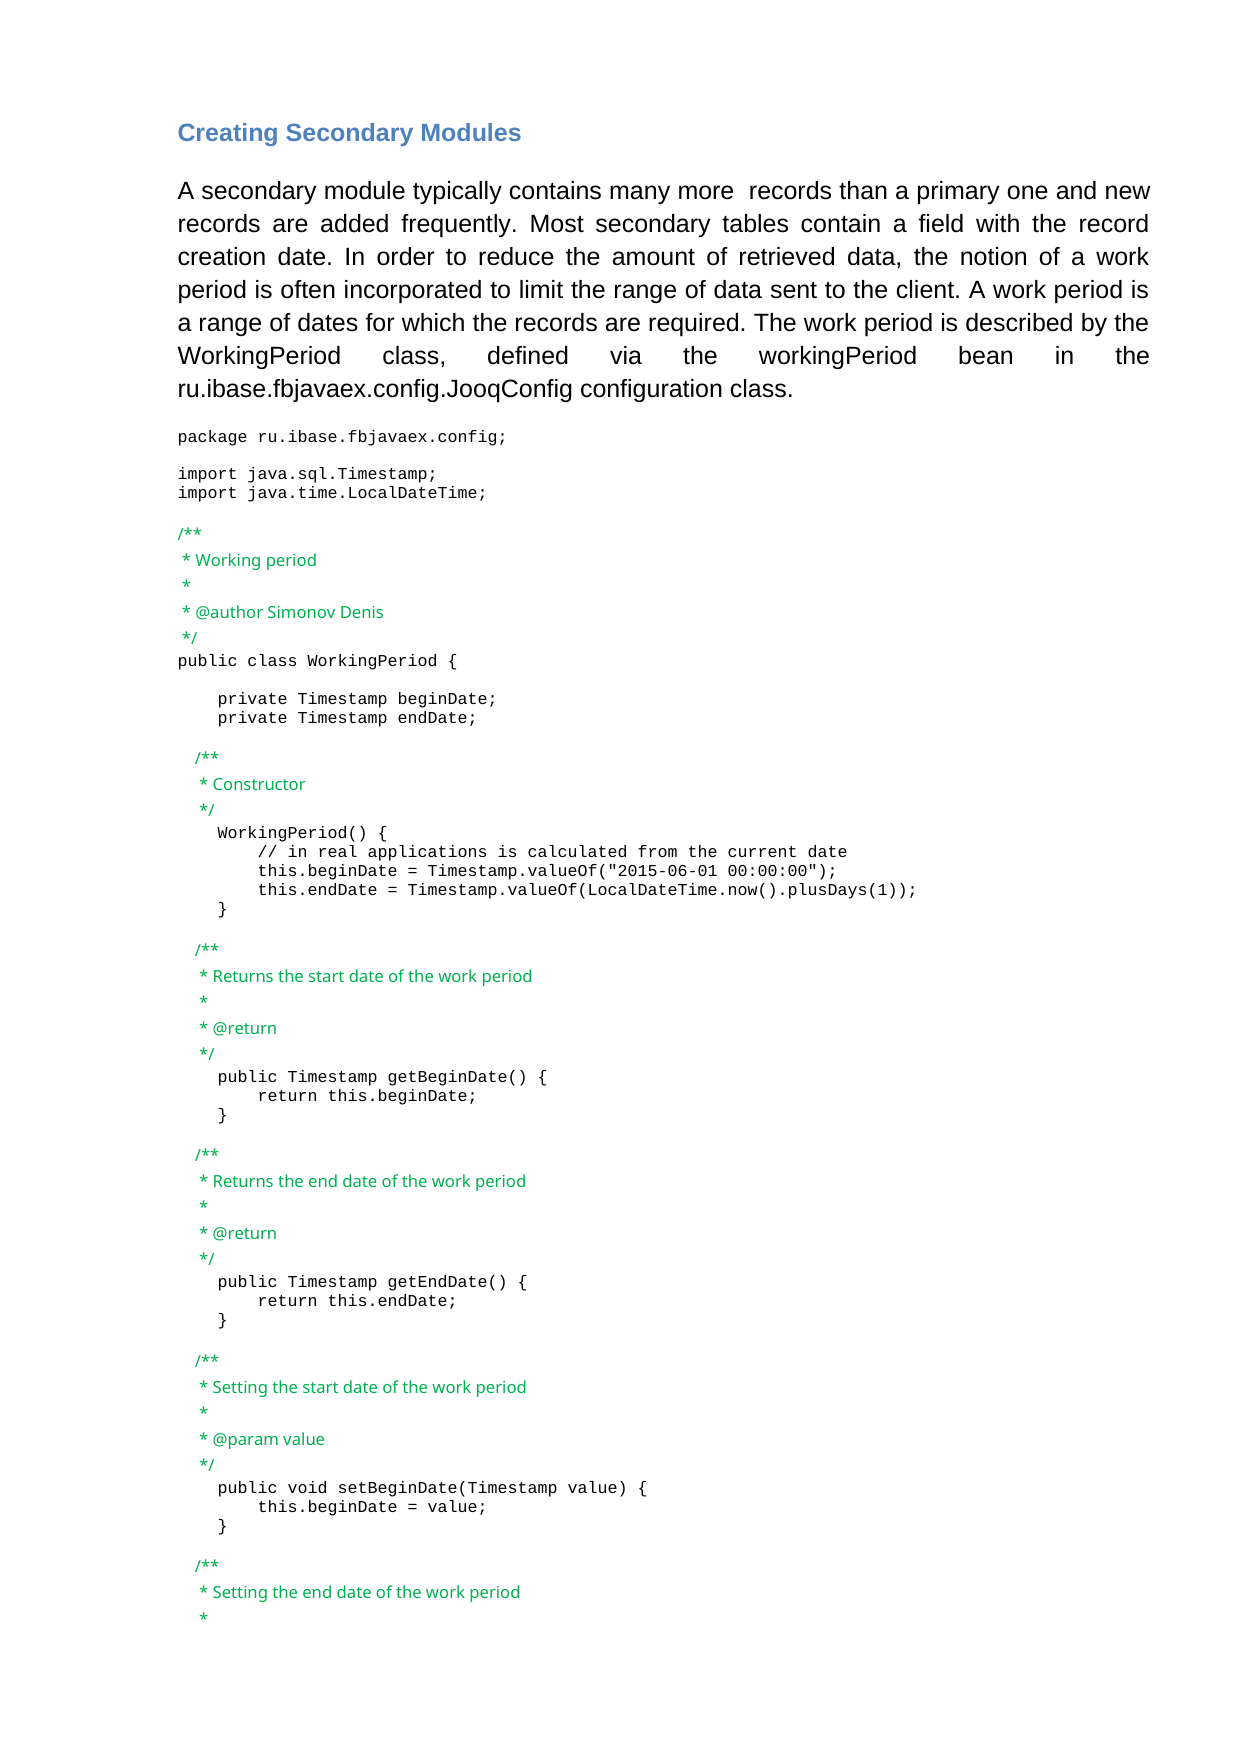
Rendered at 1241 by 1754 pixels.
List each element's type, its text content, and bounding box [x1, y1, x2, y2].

text } [177, 1517, 1152, 1536]
text import java.sql.Timestamp; [177, 466, 1152, 485]
text * Constructor [177, 773, 1152, 796]
text */ [177, 627, 1152, 649]
text return this.endDate; [177, 1293, 1152, 1312]
text /** [177, 1144, 1152, 1166]
text * @author Simonov Denis [177, 601, 1152, 623]
text * @param value [177, 1427, 1152, 1450]
text */ [177, 1042, 1152, 1065]
text * Setting the start date of the work period [177, 1375, 1152, 1398]
text * Returns the start date of the work period [177, 964, 1152, 987]
text private Timestamp beginDate; [177, 690, 1152, 709]
subtitle Creating Secondary Modules [177, 118, 1152, 147]
text } [177, 900, 1152, 919]
text package ru.ibase.fbjavaex.config; [177, 428, 1152, 447]
text private Timestamp endDate; [177, 709, 1152, 728]
text */ [177, 799, 1152, 822]
text * @return [177, 1016, 1152, 1039]
text public class WorkingPeriod { [177, 653, 1152, 671]
text import java.time.LocalDateTime; [177, 485, 1152, 503]
text // in real applications is calculated from the current date [177, 844, 1152, 863]
text public void setBeginDate(Timestamp value) { [177, 1479, 1152, 1498]
text public Timestamp getEndDate() { [177, 1274, 1152, 1293]
text */ [177, 1248, 1152, 1271]
text WorkingPeriod() { [177, 825, 1152, 844]
text /** [177, 747, 1152, 769]
text * @return [177, 1222, 1152, 1244]
text /** [177, 1555, 1152, 1578]
text * [177, 1196, 1152, 1218]
text } [177, 1312, 1152, 1331]
text } [177, 1106, 1152, 1125]
text /** [177, 1349, 1152, 1372]
text * [177, 1607, 1152, 1630]
text this.endDate = Timestamp.valueOf(LocalDateTime.now().plusDays(1)); [177, 882, 1152, 900]
text return this.beginDate; [177, 1087, 1152, 1106]
text * [177, 990, 1152, 1013]
text /** [177, 938, 1152, 961]
text A secondary module typically contains many more records than a primary one and new records are added frequently. Most secondary tables contain a field with the record creation date. In order to reduce the amount of retrieved data, the notion of a work period is often incorporated to limit the range of data sent to the client. A work period is a range of dates for which the records are required. The work period is described by the WorkingPeriod class, defined via the workingPeriod bean in the ru.ibase.fbjavaex.config.JooqConfig configuration class. [177, 176, 1152, 403]
text * Returns the end date of the work period [177, 1170, 1152, 1192]
text * [177, 1401, 1152, 1424]
text this.beginDate = Timestamp.valueOf("2015-06-01 00:00:00"); [177, 863, 1152, 882]
text this.beginDate = value; [177, 1498, 1152, 1517]
text */ [177, 1453, 1152, 1476]
text * [177, 574, 1152, 597]
text * Working period [177, 548, 1152, 571]
text /** [177, 522, 1152, 545]
text * Setting the end date of the work period [177, 1581, 1152, 1604]
text public Timestamp getBeginDate() { [177, 1068, 1152, 1087]
